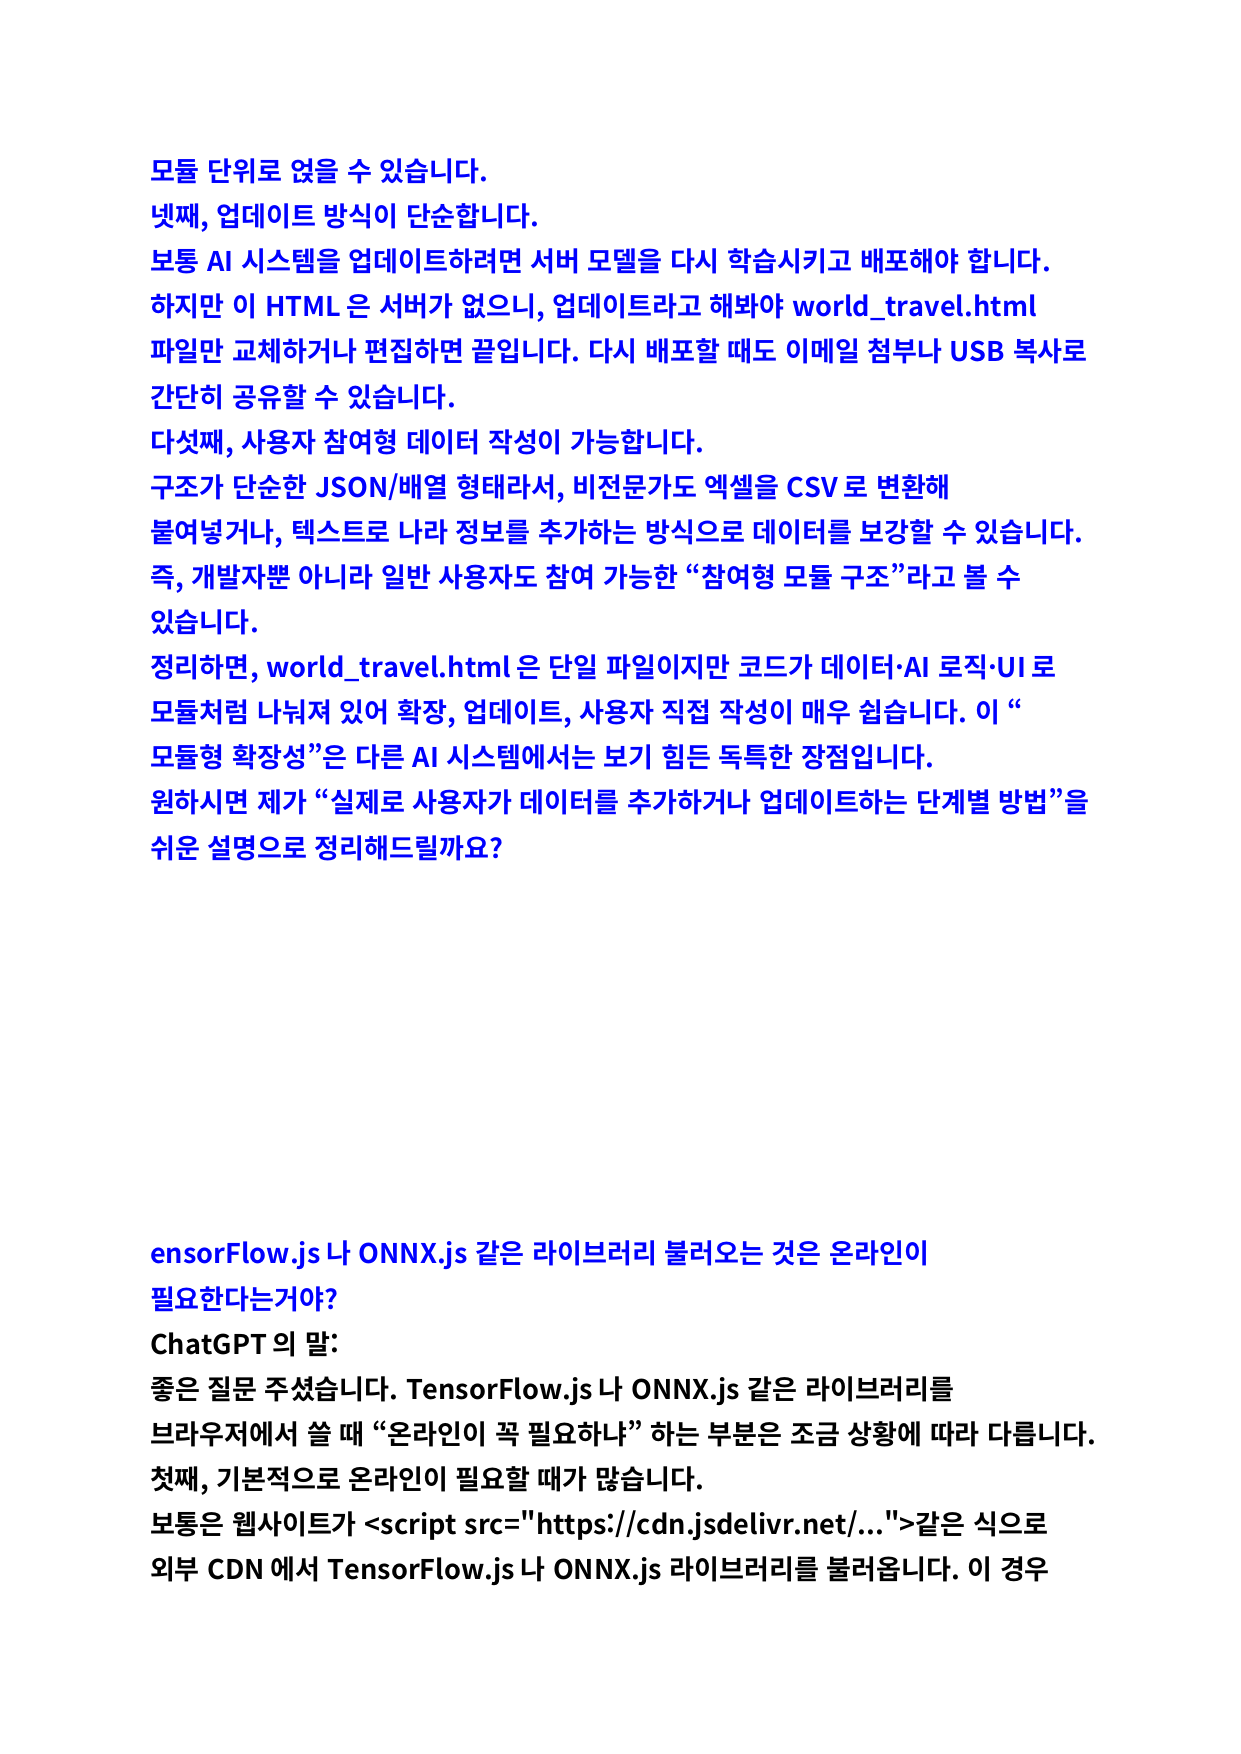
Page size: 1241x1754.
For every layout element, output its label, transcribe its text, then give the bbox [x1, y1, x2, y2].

text ensorFlow.js나 ONNX.js 같은 라이브러리 불러오는 것은 온라인이 필요한다는거야? [150, 1232, 1090, 1317]
text ChatGPT의 말: [150, 1323, 1090, 1362]
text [150, 150, 1090, 189]
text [150, 1458, 1090, 1587]
text 정리하면, world_travel.html은 단일 파일이지만 코드가 데이터·AI 로직·UI로 모듈처럼 나눠져 있어 확장, 업데이트, 사용자 직접 작성이 매우 쉽습니다. 이 “모듈형 확장성”은 다른 AI 시스템에서는 보기 힘든 독특한 장점입니다. [150, 646, 1090, 776]
text 좋은 질문 주셨습니다. TensorFlow.js나 ONNX.js 같은 라이브러리를 브라우저에서 쓸 때 “온라인이 꼭 필요하냐” 하는 부분은 조금 상황에 따라 다릅니다. [150, 1368, 1090, 1452]
text 넷째, 업데이트 방식이 단순합니다. 보통 AI 시스템을 업데이트하려면 서버 모델을 다시 학습시키고 배포해야 합니다. 하지만 이 HTML은 서버가 없으니, 업데이트라고 해봐야 world_travel.html파일만 교체하거나 편집하면 끝입니다. 다시 배포할 때도 이메일 첨부나 USB 복사로 간단히 공유할 수 있습니다. [150, 195, 1090, 415]
text 다섯째, 사용자 참여형 데이터 작성이 가능합니다. 구조가 단순한 JSON/배열 형태라서, 비전문가도 엑셀을 CSV로 변환해 붙여넣거나, 텍스트로 나라 정보를 추가하는 방식으로 데이터를 보강할 수 있습니다. 즉, 개발자뿐 아니라 일반 사용자도 참여 가능한 “참여형 모듈 구조”라고 볼 수 있습니다. [150, 421, 1090, 640]
text 원하시면 제가 “실제로 사용자가 데이터를 추가하거나 업데이트하는 단계별 방법”을 쉬운 설명으로 정리해드릴까요? [150, 781, 1090, 866]
